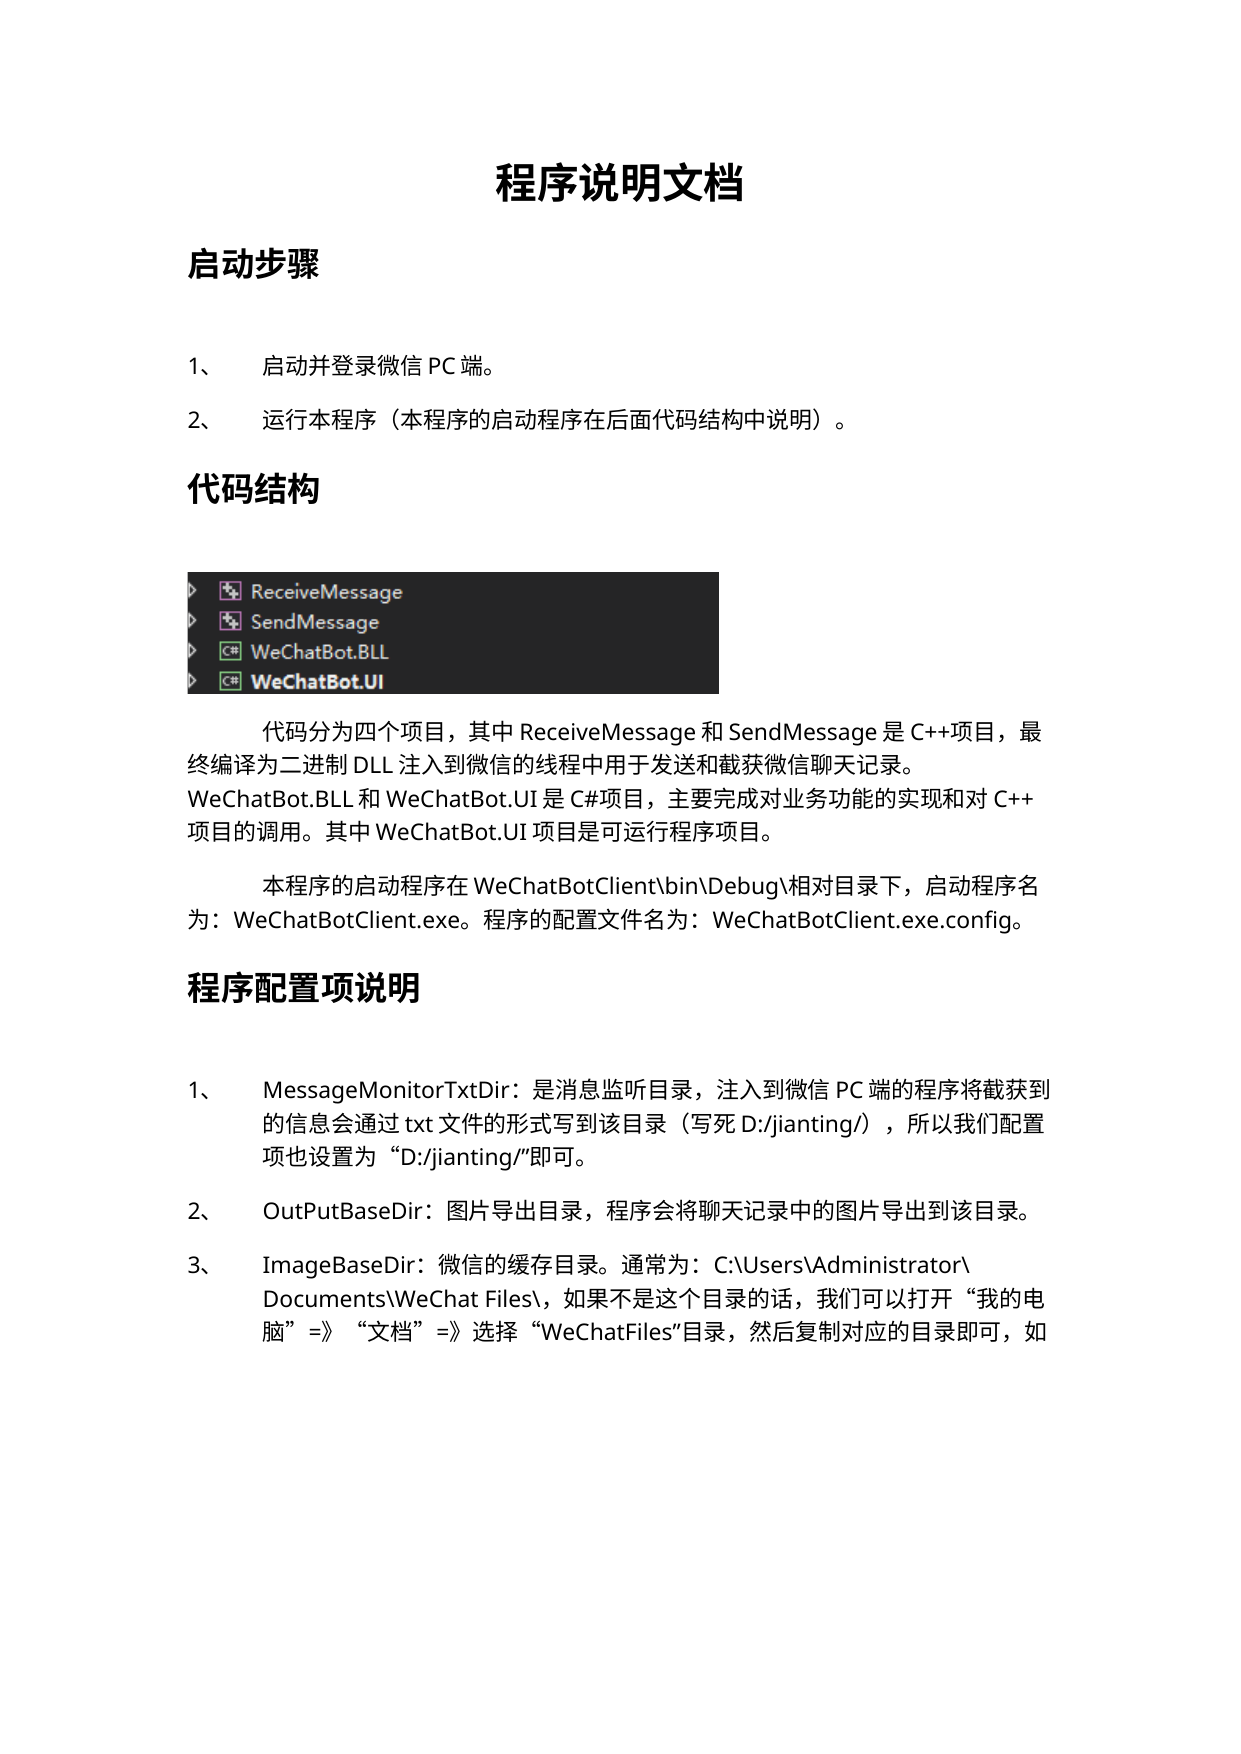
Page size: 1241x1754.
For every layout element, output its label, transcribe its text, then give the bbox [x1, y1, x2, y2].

list MessageMonitorTxtDir：是消息监听目录，注入到微信PC端的程序将截获到的信息会通过txt文件的形式写到该目录（写死D:/jianting/），所以我们配置项也设置为“D:/jianting/”即可。 [187, 1072, 1053, 1172]
subtitle 程序配置项说明 [187, 962, 1053, 1010]
subtitle 代码结构 [187, 462, 1053, 511]
subtitle 启动步骤 [187, 237, 1053, 286]
text 代码分为四个项目，其中ReceiveMessage和SendMessage是C++项目，最终编译为二进制DLL注入到微信的线程中用于发送和截获微信聊天记录。WeChatBot.BLL和WeChatBot.UI是C#项目，主要完成对业务功能的实现和对C++项目的调用。其中WeChatBot.UI项目是可运行程序项目。 [187, 714, 1053, 847]
text 程序说明文档 [187, 150, 1053, 210]
picture [187, 572, 719, 694]
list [187, 1247, 1053, 1347]
list 运行本程序（本程序的启动程序在后面代码结构中说明）。 [187, 402, 1053, 435]
list OutPutBaseDir：图片导出目录，程序会将聊天记录中的图片导出到该目录。 [187, 1193, 1053, 1226]
text 本程序的启动程序在WeChatBotClient\bin\Debug\相对目录下，启动程序名为：WeChatBotClient.exe。程序的配置文件名为：WeChatBotClient.exe.config。 [187, 868, 1053, 935]
list 启动并登录微信PC端。 [187, 348, 1053, 381]
